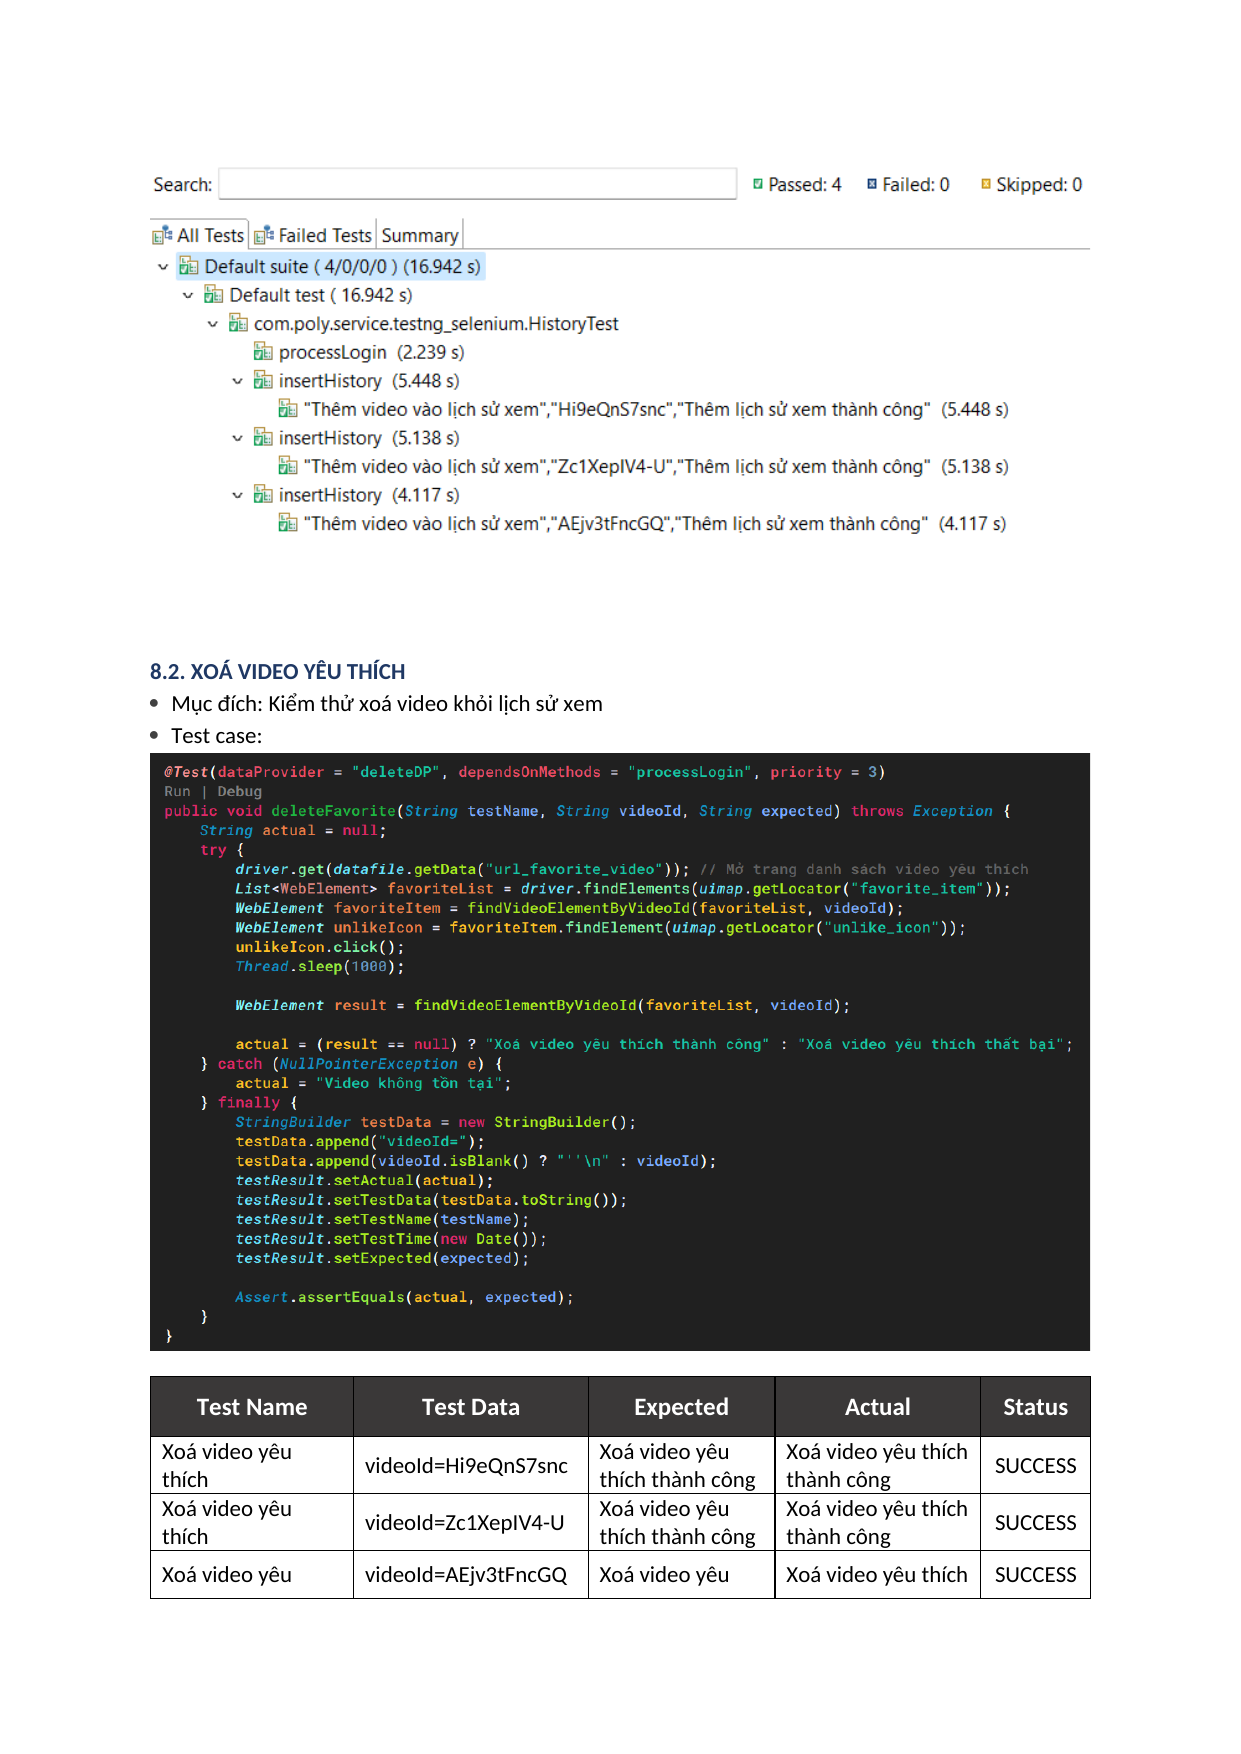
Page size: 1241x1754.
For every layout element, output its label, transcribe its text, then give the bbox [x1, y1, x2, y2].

table_cell Xoá video yêu thích [151, 1494, 353, 1550]
table_header Expected [589, 1377, 774, 1436]
table_cell videoId=AEjv3tFncGQ [354, 1551, 588, 1597]
subtitle XOÁ VIDEO YÊU THÍCH [150, 657, 1090, 685]
table_cell videoId=Hi9eQnS7snc [354, 1437, 588, 1493]
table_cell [589, 1551, 774, 1597]
table_cell Xoá video yêu thích [151, 1551, 353, 1597]
picture [150, 150, 1091, 632]
table_header Status [981, 1377, 1090, 1436]
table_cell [776, 1551, 980, 1597]
table_header Actual [776, 1377, 980, 1436]
list Mục đích: Kiểm thử xoá video khỏi lịch sử xem [150, 689, 1090, 717]
table_cell SUCCESS [981, 1437, 1090, 1493]
table_cell Xoá video yêu thích [151, 1437, 353, 1493]
table_cell Xoá video yêu thích thành công [589, 1494, 774, 1550]
list Test case: [150, 721, 1090, 749]
picture [150, 753, 1091, 1351]
table_cell videoId=Zc1XepIV4-U [354, 1494, 588, 1550]
table_cell SUCCESS [981, 1494, 1090, 1550]
table_cell Xoá video yêu thích thành công [776, 1437, 980, 1493]
table_header Test Name [151, 1377, 353, 1436]
table_header Test Data [354, 1377, 588, 1436]
table_cell SUCCESS [981, 1551, 1090, 1597]
table_cell Xoá video yêu thích thành công [776, 1494, 980, 1550]
table_cell Xoá video yêu thích thành công [589, 1437, 774, 1493]
